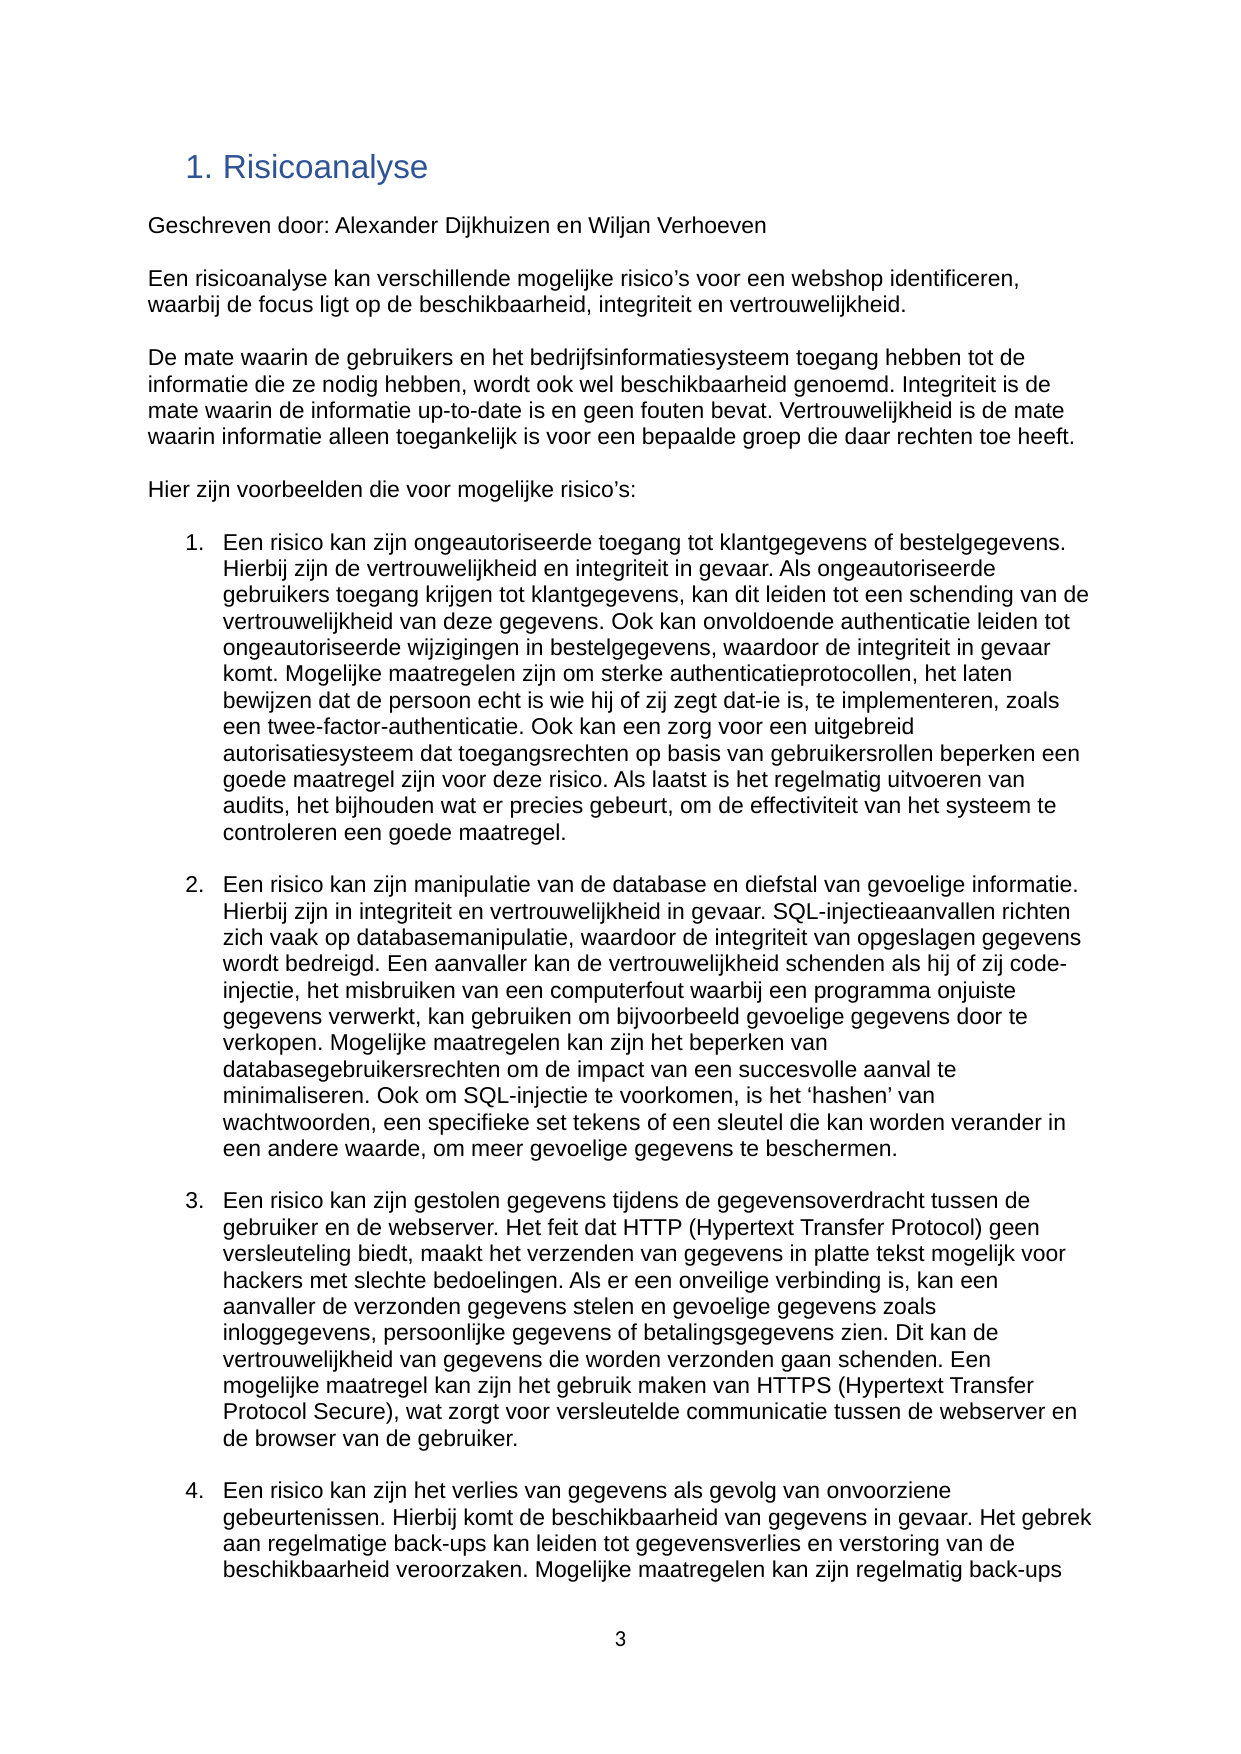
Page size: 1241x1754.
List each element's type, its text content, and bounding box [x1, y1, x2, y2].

text Een risicoanalyse kan verschillende mogelijke risico’s voor een webshop identificeren, waarbij de focus ligt op de beschikbaarheid, integriteit en vertrouwelijkheid. [148, 265, 1093, 318]
text De mate waarin de gebruikers en het bedrijfsinformatiesysteem toegang hebben tot de informatie die ze nodig hebben, wordt ook wel beschikbaarheid genoemd. Integriteit is de mate waarin de informatie up-to-date is en geen fouten bevat. Vertrouwelijkheid is de mate waarin informatie alleen toegankelijk is voor een bepaalde groep die daar rechten toe heeft. [148, 344, 1093, 449]
text Hier zijn voorbeelden die voor mogelijke risico’s: [148, 476, 1093, 502]
text Geschreven door: Alexander Dijkhuizen en Wiljan Verhoeven [148, 212, 1093, 239]
list Een risico kan zijn ongeautoriseerde toegang tot klantgegevens of bestelgegevens. Hierbij zijn de vertrouwelijkheid en integriteit in gevaar. Als ongeautoriseerde gebruikers toegang krijgen tot klantgegevens, kan dit leiden tot een schending van de vertrouwelijkheid van deze gegevens. Ook kan onvoldoende authenticatie leiden tot ongeautoriseerde wijzigingen in bestelgegevens, waardoor de integriteit in gevaar komt. Mogelijke maatregelen zijn om sterke authenticatieprotocollen, het laten bewijzen dat de persoon echt is wie hij of zij zegt dat-ie is, te implementeren, zoals een twee-factor-authenticatie. Ook kan een zorg voor een uitgebreid autorisatiesysteem dat toegangsrechten op basis van gebruikersrollen beperken een goede maatregel zijn voor deze risico. Als laatst is het regelmatig uitvoeren van audits, het bijhouden wat er precies gebeurt, om de effectiviteit van het systeem te controleren een goede maatregel. [185, 529, 1093, 845]
list Een risico kan zijn manipulatie van de database en diefstal van gevoelige informatie. Hierbij zijn in integriteit en vertrouwelijkheid in gevaar. SQL-injectieaanvallen richten zich vaak op databasemanipulatie, waardoor de integriteit van opgeslagen gegevens wordt bedreigd. Een aanvaller kan de vertrouwelijkheid schenden als hij of zij code-injectie, het misbruiken van een computerfout waarbij een programma onjuiste gegevens verwerkt, kan gebruiken om bijvoorbeeld gevoelige gegevens door te verkopen. Mogelijke maatregelen kan zijn het beperken van databasegebruikersrechten om de impact van een succesvolle aanval te minimaliseren. Ook om SQL-injectie te voorkomen, is het ‘hashen’ van wachtwoorden, een specifieke set tekens of een sleutel die kan worden verander in een andere waarde, om meer gevoelige gegevens te beschermen. [185, 871, 1093, 1161]
list Een risico kan zijn gestolen gegevens tijdens de gegevensoverdracht tussen de gebruiker en de webserver. Het feit dat HTTP (Hypertext Transfer Protocol) geen versleuteling biedt, maakt het verzenden van gegevens in platte tekst mogelijk voor hackers met slechte bedoelingen. Als er een onveilige verbinding is, kan een aanvaller de verzonden gegevens stelen en gevoelige gegevens zoals inloggegevens, persoonlijke gegevens of betalingsgegevens zien. Dit kan de vertrouwelijkheid van gegevens die worden verzonden gaan schenden. Een mogelijke maatregel kan zijn het gebruik maken van HTTPS (Hypertext Transfer Protocol Secure), wat zorgt voor versleutelde communicatie tussen de webserver en de browser van de gebruiker. [185, 1187, 1093, 1451]
